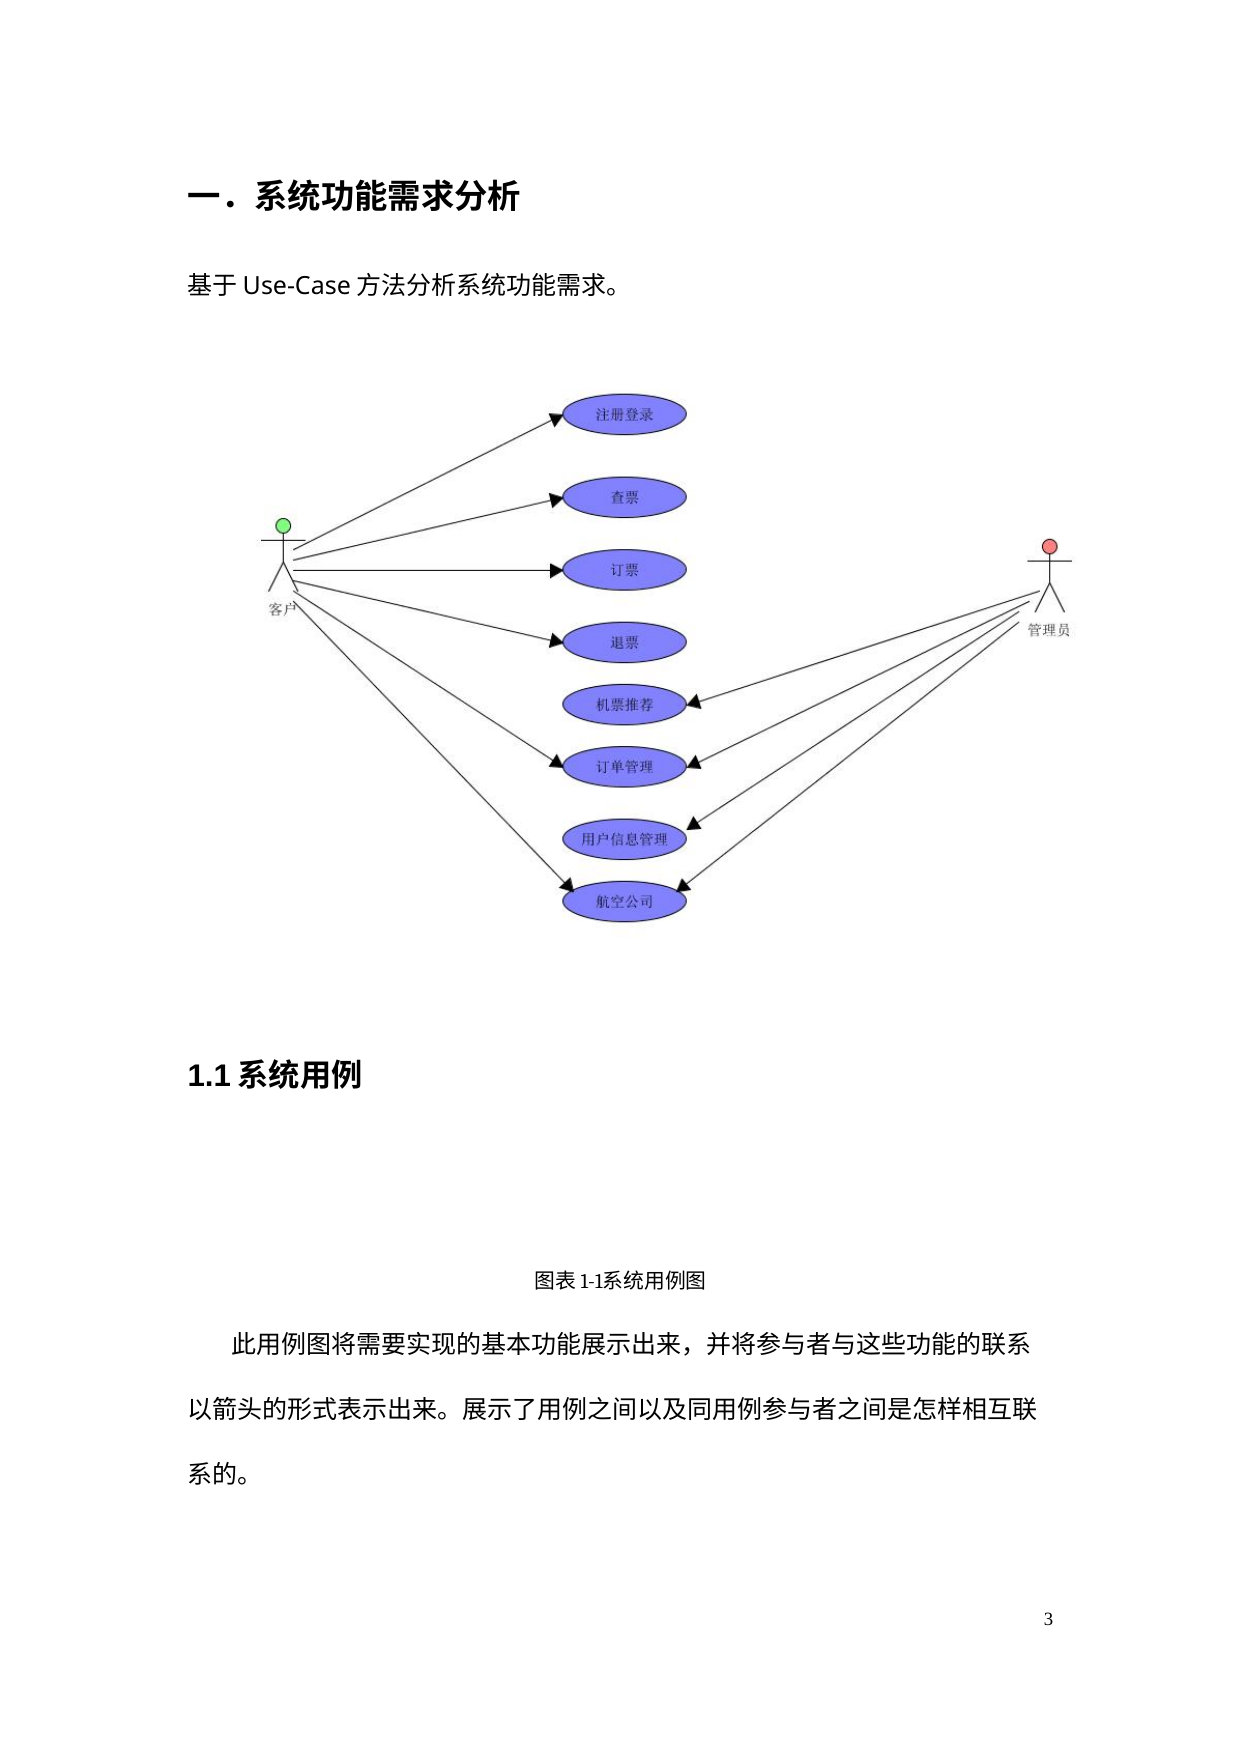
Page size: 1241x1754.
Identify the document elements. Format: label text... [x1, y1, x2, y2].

text 基于Use-Case方法分析系统功能需求。 [187, 251, 1053, 316]
picture [231, 373, 1101, 943]
text 此用例图将需要实现的基本功能展示出来，并将参与者与这些功能的联系以箭头的形式表示出来。展示了用例之间以及同用例参与者之间是怎样相互联系的。 [187, 1311, 1053, 1506]
text 图表 1-1系统用例图 [187, 1263, 1053, 1296]
text 一．系统功能需求分析 [187, 162, 1053, 227]
